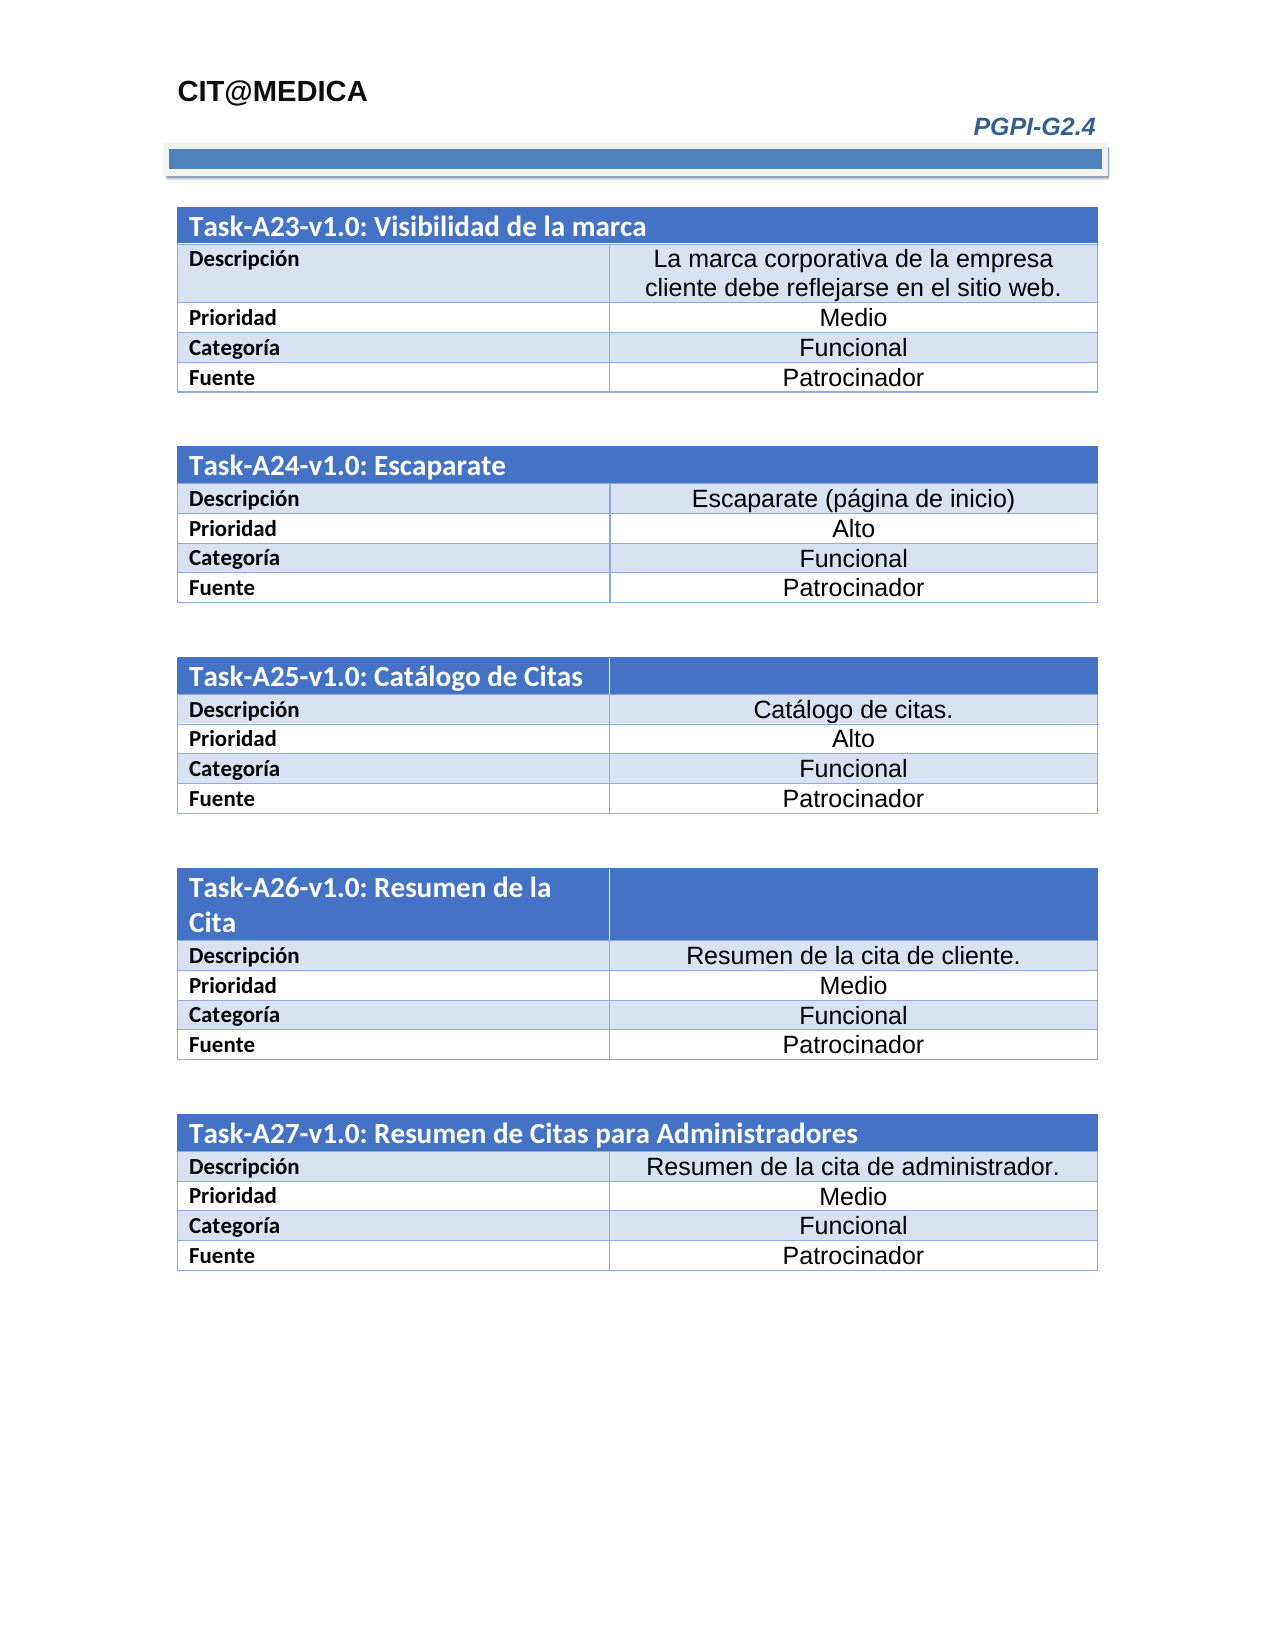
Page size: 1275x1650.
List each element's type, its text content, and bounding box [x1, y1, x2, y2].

table_cell Escaparate (página de inicio) [611, 484, 1097, 513]
table_header [610, 658, 1097, 694]
table_cell Funcional [610, 333, 1097, 362]
table_cell Descripción [178, 245, 609, 302]
table_cell Medio [610, 971, 1097, 999]
table_header Task-A23-v1.0: Visibilidad de la marca [178, 208, 1097, 243]
table_cell Patrocinador [611, 573, 1097, 602]
table_cell Prioridad [178, 971, 609, 999]
table_cell Fuente [178, 573, 609, 602]
table_cell Medio [610, 303, 1097, 332]
table_cell Descripción [178, 941, 609, 970]
table_cell Funcional [610, 1211, 1097, 1240]
table_cell Funcional [611, 544, 1097, 572]
table_cell Patrocinador [610, 784, 1097, 813]
table_header [610, 869, 1097, 940]
table_cell Categoría [178, 333, 609, 362]
table_cell Prioridad [178, 303, 609, 332]
table_cell Fuente [178, 1241, 609, 1270]
table_cell Descripción [178, 1152, 609, 1181]
table_cell Funcional [610, 1001, 1097, 1029]
table_cell Patrocinador [610, 1241, 1097, 1270]
table_header Task-A26-v1.0: Resumen de la Cita [178, 869, 609, 940]
table_cell Categoría [178, 1211, 609, 1240]
table_cell Patrocinador [610, 363, 1097, 391]
table_cell La marca corporativa de la empresa cliente debe reflejarse en el sitio web. [610, 245, 1097, 302]
table_cell Fuente [178, 784, 609, 813]
table_cell Categoría [178, 1001, 609, 1029]
table_cell Alto [610, 725, 1097, 753]
table_cell Catálogo de citas. [610, 695, 1097, 723]
table_cell Fuente [178, 363, 609, 391]
table_cell Prioridad [178, 725, 609, 753]
table_header [610, 447, 1097, 483]
table_cell Alto [611, 514, 1097, 542]
table_header Task-A25-v1.0: Catálogo de Citas [178, 658, 609, 694]
table_cell Patrocinador [610, 1030, 1097, 1059]
table_cell Resumen de la cita de cliente. [610, 941, 1097, 970]
table_cell Funcional [610, 754, 1097, 783]
table_cell Categoría [178, 754, 609, 783]
table_cell Prioridad [178, 1182, 609, 1210]
table_cell Descripción [178, 695, 609, 723]
table_cell Categoría [178, 544, 609, 572]
table_cell Descripción [178, 484, 609, 513]
table_cell Medio [610, 1182, 1097, 1210]
table_cell Fuente [178, 1030, 609, 1059]
table_header Task-A24-v1.0: Escaparate [178, 447, 610, 483]
table_header Task-A27-v1.0: Resumen de Citas para Administradores [178, 1115, 1097, 1151]
table_cell Prioridad [178, 514, 609, 542]
table_cell Resumen de la cita de administrador. [610, 1152, 1097, 1181]
